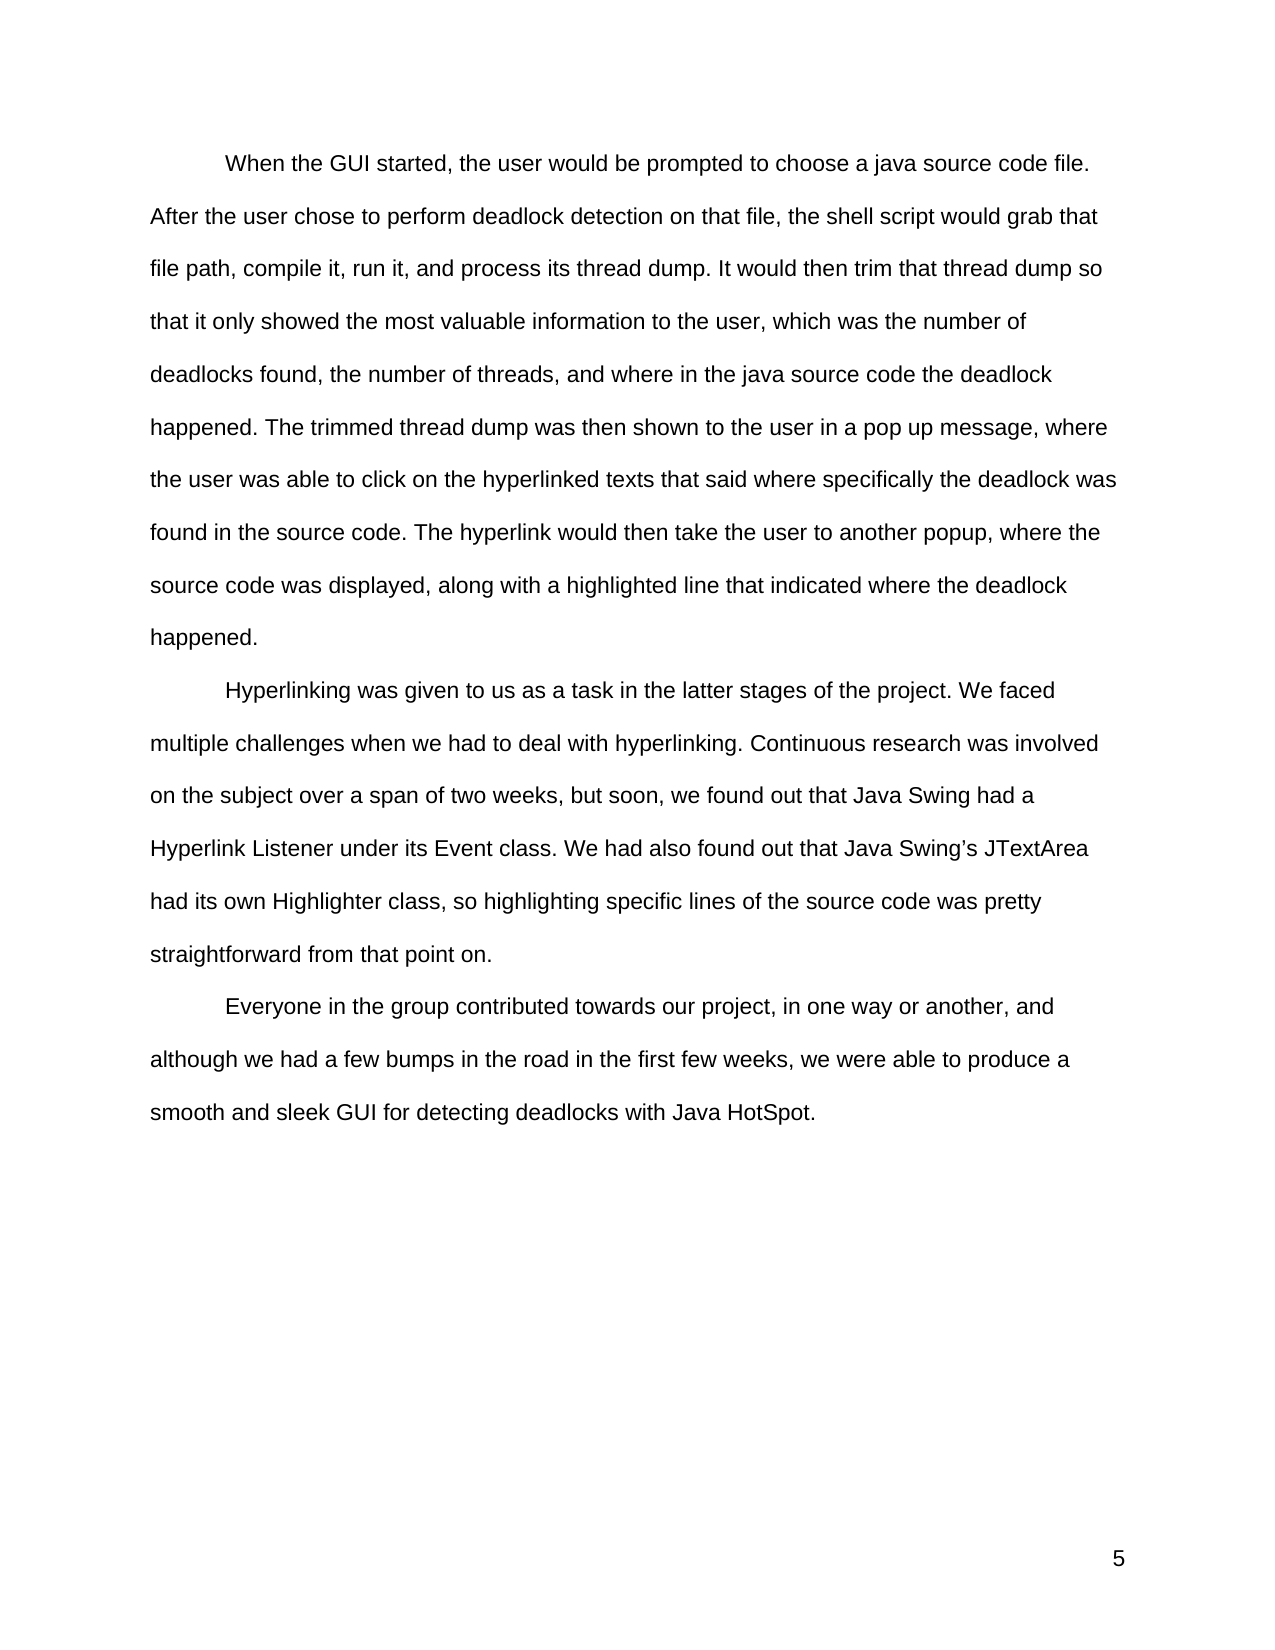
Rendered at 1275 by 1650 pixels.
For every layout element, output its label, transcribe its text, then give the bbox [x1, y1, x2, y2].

text When the GUI started, the user would be prompted to choose a java source code file. After the user chose to perform deadlock detection on that file, the shell script would grab that file path, compile it, run it, and process its thread dump. It would then trim that thread dump so that it only showed the most valuable information to the user, which was the number of deadlocks found, the number of threads, and where in the java source code the deadlock happened. The trimmed thread dump was then shown to the user in a pop up message, where the user was able to click on the hyperlinked texts that said where specifically the deadlock was found in the source code. The hyperlink would then take the user to another popup, where the source code was displayed, along with a highlighted line that indicated where the deadlock happened. [150, 150, 1125, 651]
text Hyperlinking was given to us as a task in the latter stages of the project. We faced multiple challenges when we had to deal with hyperlinking. Continuous research was involved on the subject over a span of two weeks, but soon, we found out that Java Swing had a Hyperlink Listener under its Event class. We had also found out that Java Swing’s JTextArea had its own Highlighter class, so highlighting specific lines of the source code was pretty straightforward from that point on. [150, 677, 1125, 967]
text Everyone in the group contributed towards our project, in one way or another, and although we had a few bumps in the road in the first few weeks, we were able to produce a smooth and sleek GUI for detecting deadlocks with Java HotSpot. [150, 993, 1125, 1125]
